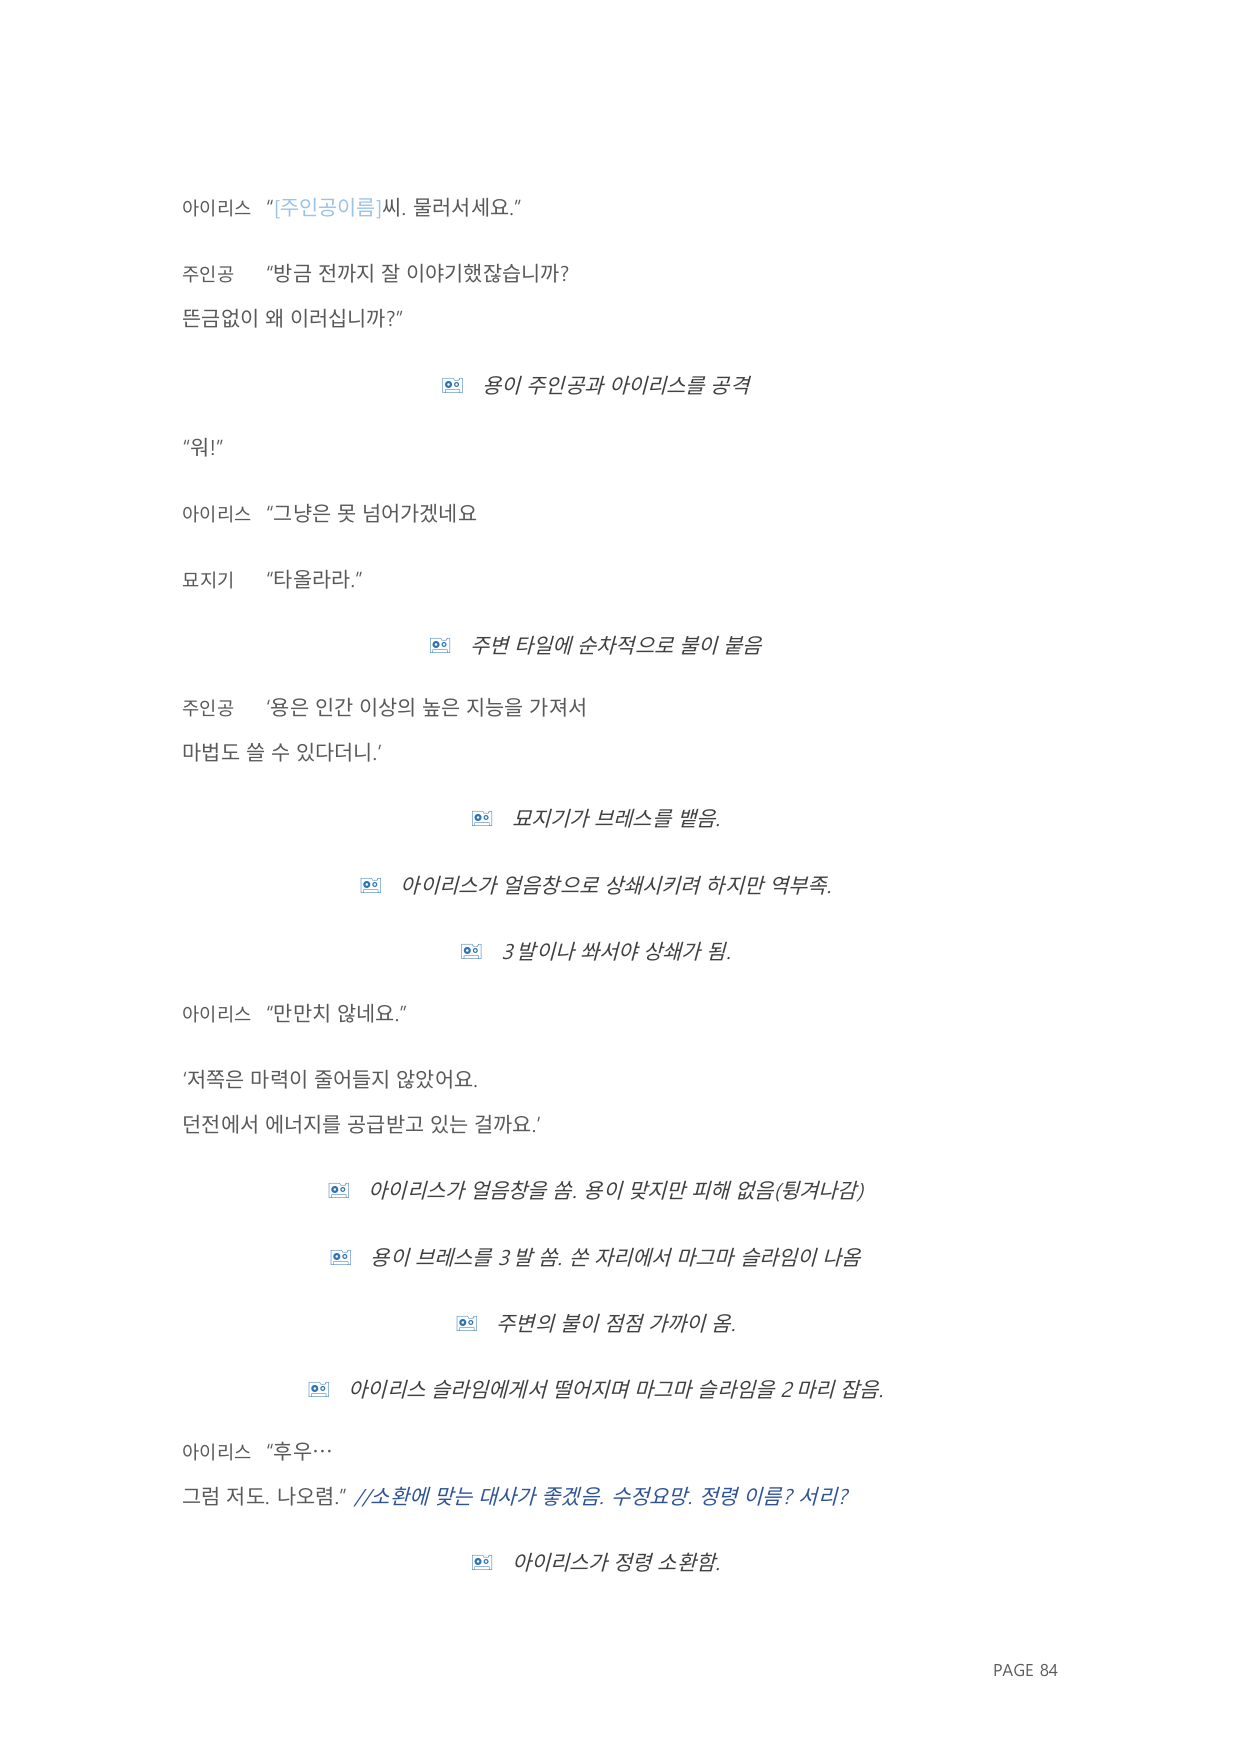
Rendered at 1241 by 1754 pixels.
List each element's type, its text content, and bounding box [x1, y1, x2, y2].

text 아이리스 “만만치 않네요.” [182, 997, 1058, 1027]
text 용이 브레스를 3발 쏨. 쏜 자리에서 마그마 슬라임이 나옴 [224, 1241, 968, 1271]
text “워!” [182, 431, 1058, 461]
text 묘지기 “타올라라.” [182, 563, 1058, 593]
text 용이 주인공과 아이리스를 공격 [224, 369, 968, 399]
text 아이리스 “[주인공이름]씨. 물러서세요.” [182, 191, 1058, 221]
text 아이리스가 얼음창을 쏨. 용이 맞지만 피해 없음(튕겨나감) [224, 1174, 968, 1205]
text 주변 타일에 순차적으로 불이 붙음 [224, 629, 968, 659]
text 주인공 “방금 전까지 잘 이야기했잖습니까? 뜬금없이 왜 이러십니까?” [182, 257, 1058, 333]
text 묘지기가 브레스를 뱉음. [224, 803, 968, 833]
text 아이리스가 얼음창으로 상쇄시키려 하지만 역부족. [224, 869, 968, 899]
text 3발이나 쏴서야 상쇄가 됨. [224, 935, 968, 965]
text 주인공 ‘용은 인간 이상의 높은 지능을 가져서 마법도 쓸 수 있다더니.’ [182, 691, 1058, 767]
text 아이리스가 정령 소환함. [224, 1546, 968, 1577]
text 주변의 불이 점점 가까이 옴. [224, 1307, 968, 1337]
text 아이리스 “그냥은 못 넘어가겠네요 [182, 497, 1058, 527]
text ‘저쪽은 마력이 줄어들지 않았어요. 던전에서 에너지를 공급받고 있는 걸까요.’ [182, 1063, 1058, 1139]
text 아이리스 슬라임에게서 떨어지며 마그마 슬라임을 2마리 잡음. [224, 1373, 968, 1403]
text 아이리스 “후우… 그럼 저도. 나오렴.” //소환에 맞는 대사가 좋겠음. 수정요망. 정령 이름? 서리? [182, 1435, 1058, 1511]
